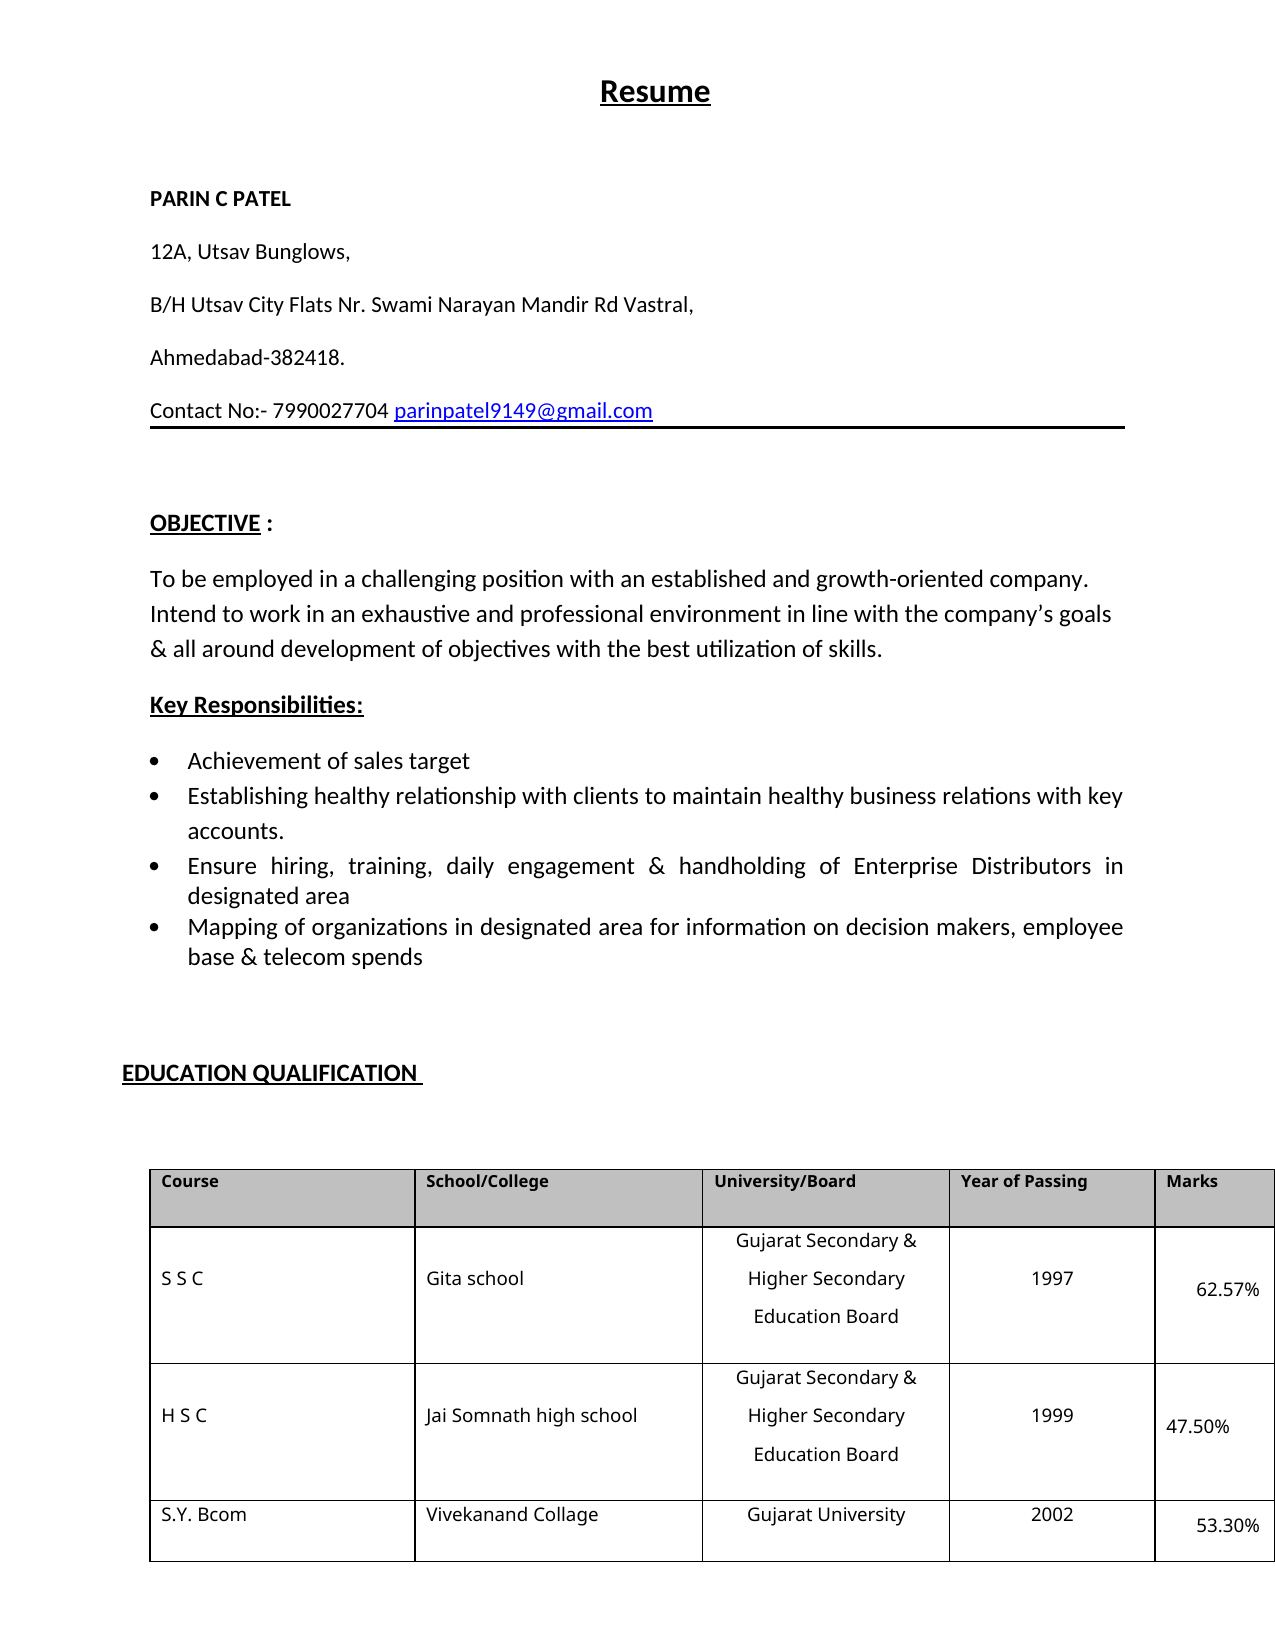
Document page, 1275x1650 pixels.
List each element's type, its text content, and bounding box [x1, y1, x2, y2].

table_cell 53.30% [1156, 1501, 1274, 1561]
list Achievement of sales target [150, 745, 1125, 775]
table_cell 1999 [950, 1364, 1154, 1500]
table_cell Gujarat University [703, 1501, 949, 1561]
table_header Year of Passing [950, 1170, 1154, 1226]
list Establishing healthy relationship with clients to maintain healthy business relations with key accounts. [150, 780, 1125, 845]
table_header School/College [416, 1170, 702, 1226]
table_header University/Board [703, 1170, 949, 1226]
table_header Course [151, 1170, 414, 1226]
text PARIN C PATEL [150, 184, 1125, 212]
table_cell 2002 [950, 1501, 1154, 1561]
table_cell 1997 [950, 1228, 1154, 1363]
text 12A, Utsav Bunglows, [150, 237, 1125, 265]
text Contact No:- 7990027704 parinpatel9149@gmail.com [150, 396, 1125, 426]
text EDUCATION QUALIFICATION [122, 1057, 1125, 1087]
table_cell Gujarat Secondary & Higher Secondary Education Board [703, 1364, 949, 1500]
table_cell S S C [151, 1228, 414, 1363]
list Mapping of organizations in designated area for information on decision makers, employee base & telecom spends [150, 911, 1125, 972]
list Ensure hiring, training, daily engagement & handholding of Enterprise Distributors in designated area [150, 850, 1125, 911]
text OBJECTIVE : [150, 507, 1125, 538]
text Ahmedabad-382418. [150, 343, 1125, 371]
text Key Responsibilities: [150, 689, 1125, 719]
table_cell H S C [151, 1364, 414, 1500]
table_cell Gita school [416, 1228, 702, 1363]
list Resume [562, 70, 1125, 110]
table_cell Jai Somnath high school [416, 1364, 702, 1500]
text B/H Utsav City Flats Nr. Swami Narayan Mandir Rd Vastral, [150, 290, 1125, 318]
table_cell S.Y. Bcom [151, 1501, 414, 1561]
table_header Marks [1156, 1170, 1274, 1226]
table_cell Vivekanand Collage [416, 1501, 702, 1561]
table_cell 47.50% [1156, 1364, 1274, 1500]
text To be employed in a challenging position with an established and growth-oriented company. Intend to work in an exhaustive and professional environment in line with the company’s goals & all around development of objectives with the best utilization of skills. [150, 563, 1125, 664]
table_cell Gujarat Secondary & Higher Secondary Education Board [703, 1228, 949, 1363]
table_cell 62.57% [1156, 1228, 1274, 1363]
